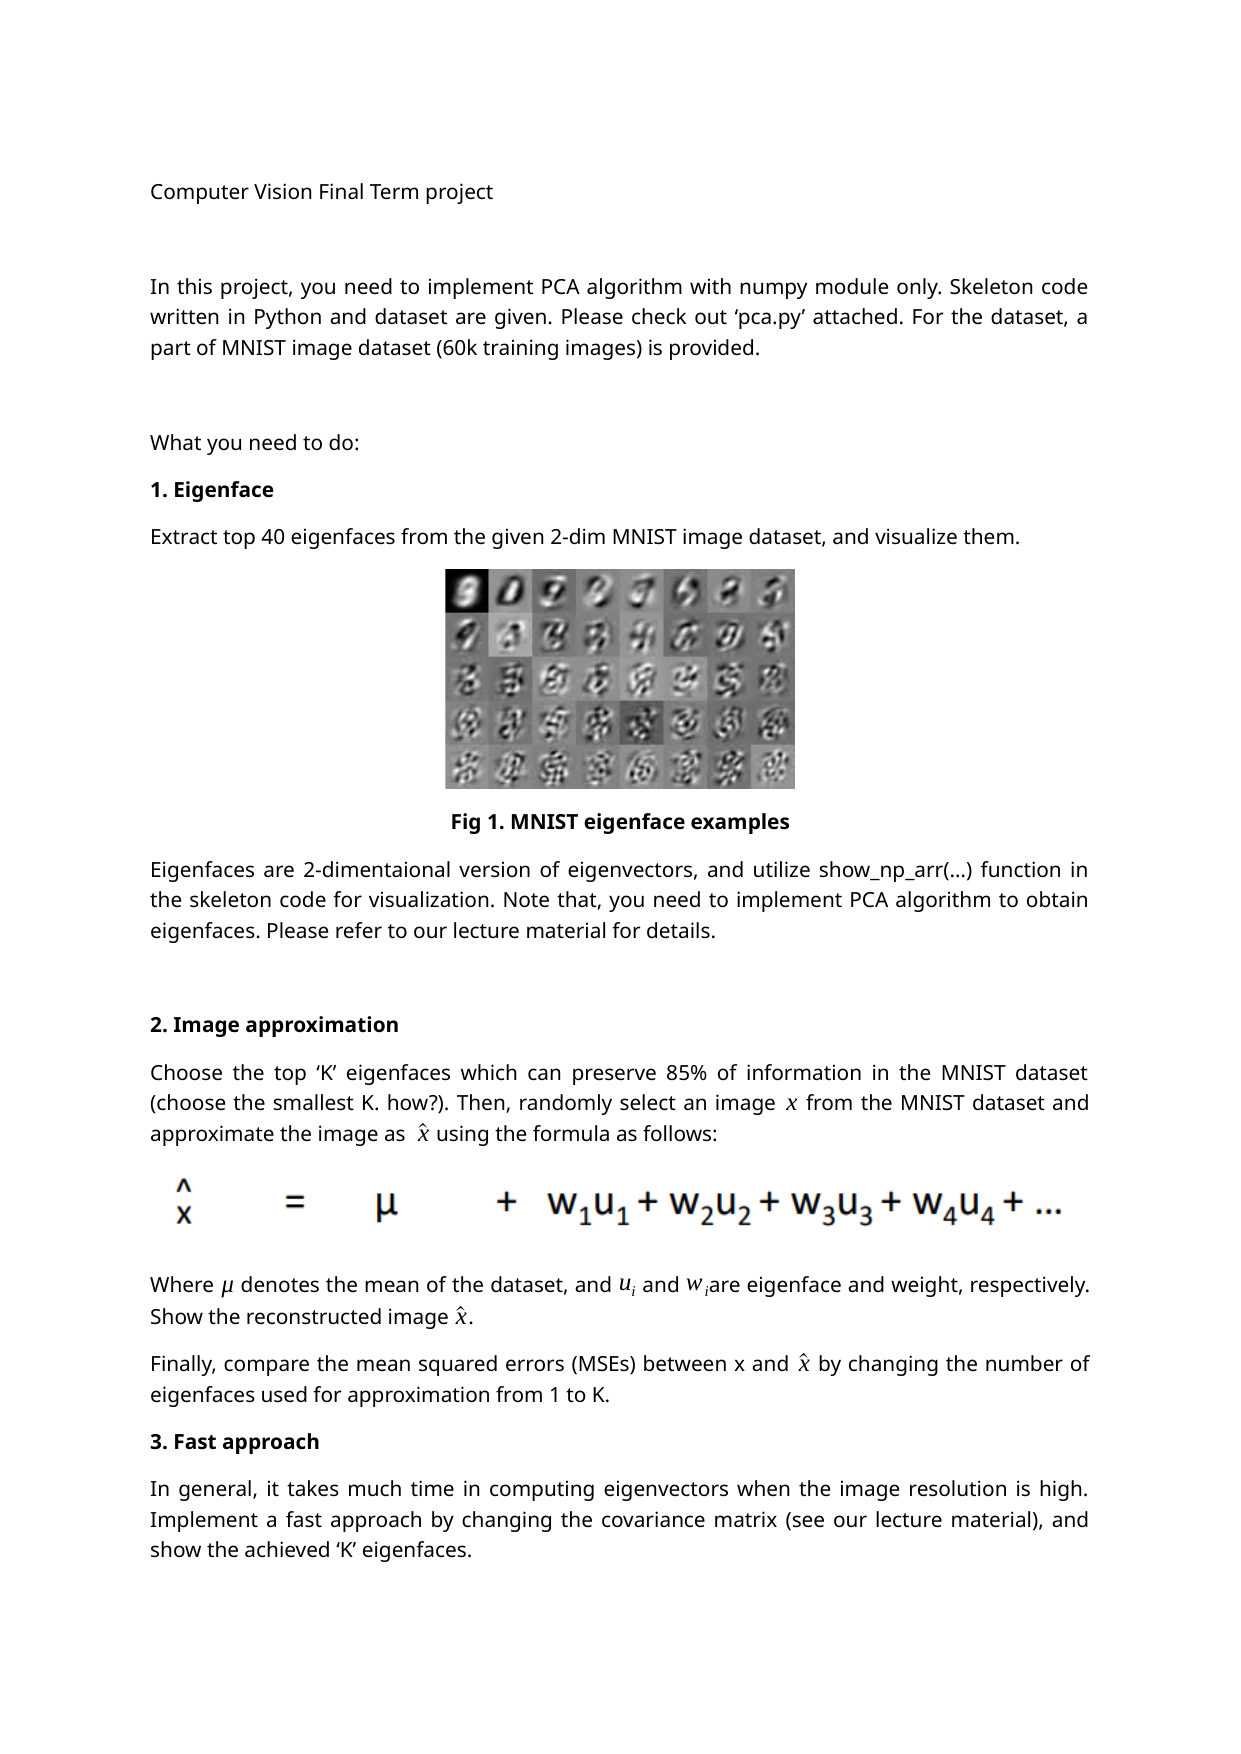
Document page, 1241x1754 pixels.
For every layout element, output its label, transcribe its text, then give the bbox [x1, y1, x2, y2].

text Finally, compare the mean squared errors (MSEs) between x and by changing the number of eigenfaces used for approximation from 1 to K. [150, 1349, 1090, 1408]
text 3. Fast approach [150, 1427, 1090, 1456]
text What you need to do: [150, 428, 1090, 456]
text Computer Vision Final Term project [150, 177, 1090, 206]
text 2. Image approximation [150, 1011, 1090, 1039]
text In this project, you need to implement PCA algorithm with numpy module only. Skeleton code written in Python and dataset are given. Please check out ‘pca.py’ attached. For the dataset, a part of MNIST image dataset (60k training images) is provided. [150, 272, 1090, 361]
text Where denotes the mean of the dataset, and and are eigenface and weight, respectively. Show the reconstructed image . [150, 1268, 1090, 1330]
text 1. Eigenface [150, 475, 1090, 503]
text Eigenfaces are 2-dimentaional version of eigenvectors, and utilize show_np_arr(…) function in the skeleton code for visualization. Note that, you need to implement PCA algorithm to obtain eigenfaces. Please refer to our lecture material for details. [150, 855, 1090, 944]
picture [150, 1166, 1091, 1250]
text In general, it takes much time in computing eigenvectors when the image resolution is high. Implement a fast approach by changing the covariance matrix (see our lecture material), and show the achieved ‘K’ eigenfaces. [150, 1474, 1090, 1564]
picture [445, 569, 795, 789]
text Extract top 40 eigenfaces from the given 2-dim MNIST image dataset, and visualize them. [150, 522, 1090, 551]
text Choose the top ‘K’ eigenfaces which can preserve 85% of information in the MNIST dataset (choose the smallest K. how?). Then, randomly select an image from the MNIST dataset and approximate the image as using the formula as follows: [150, 1058, 1090, 1148]
